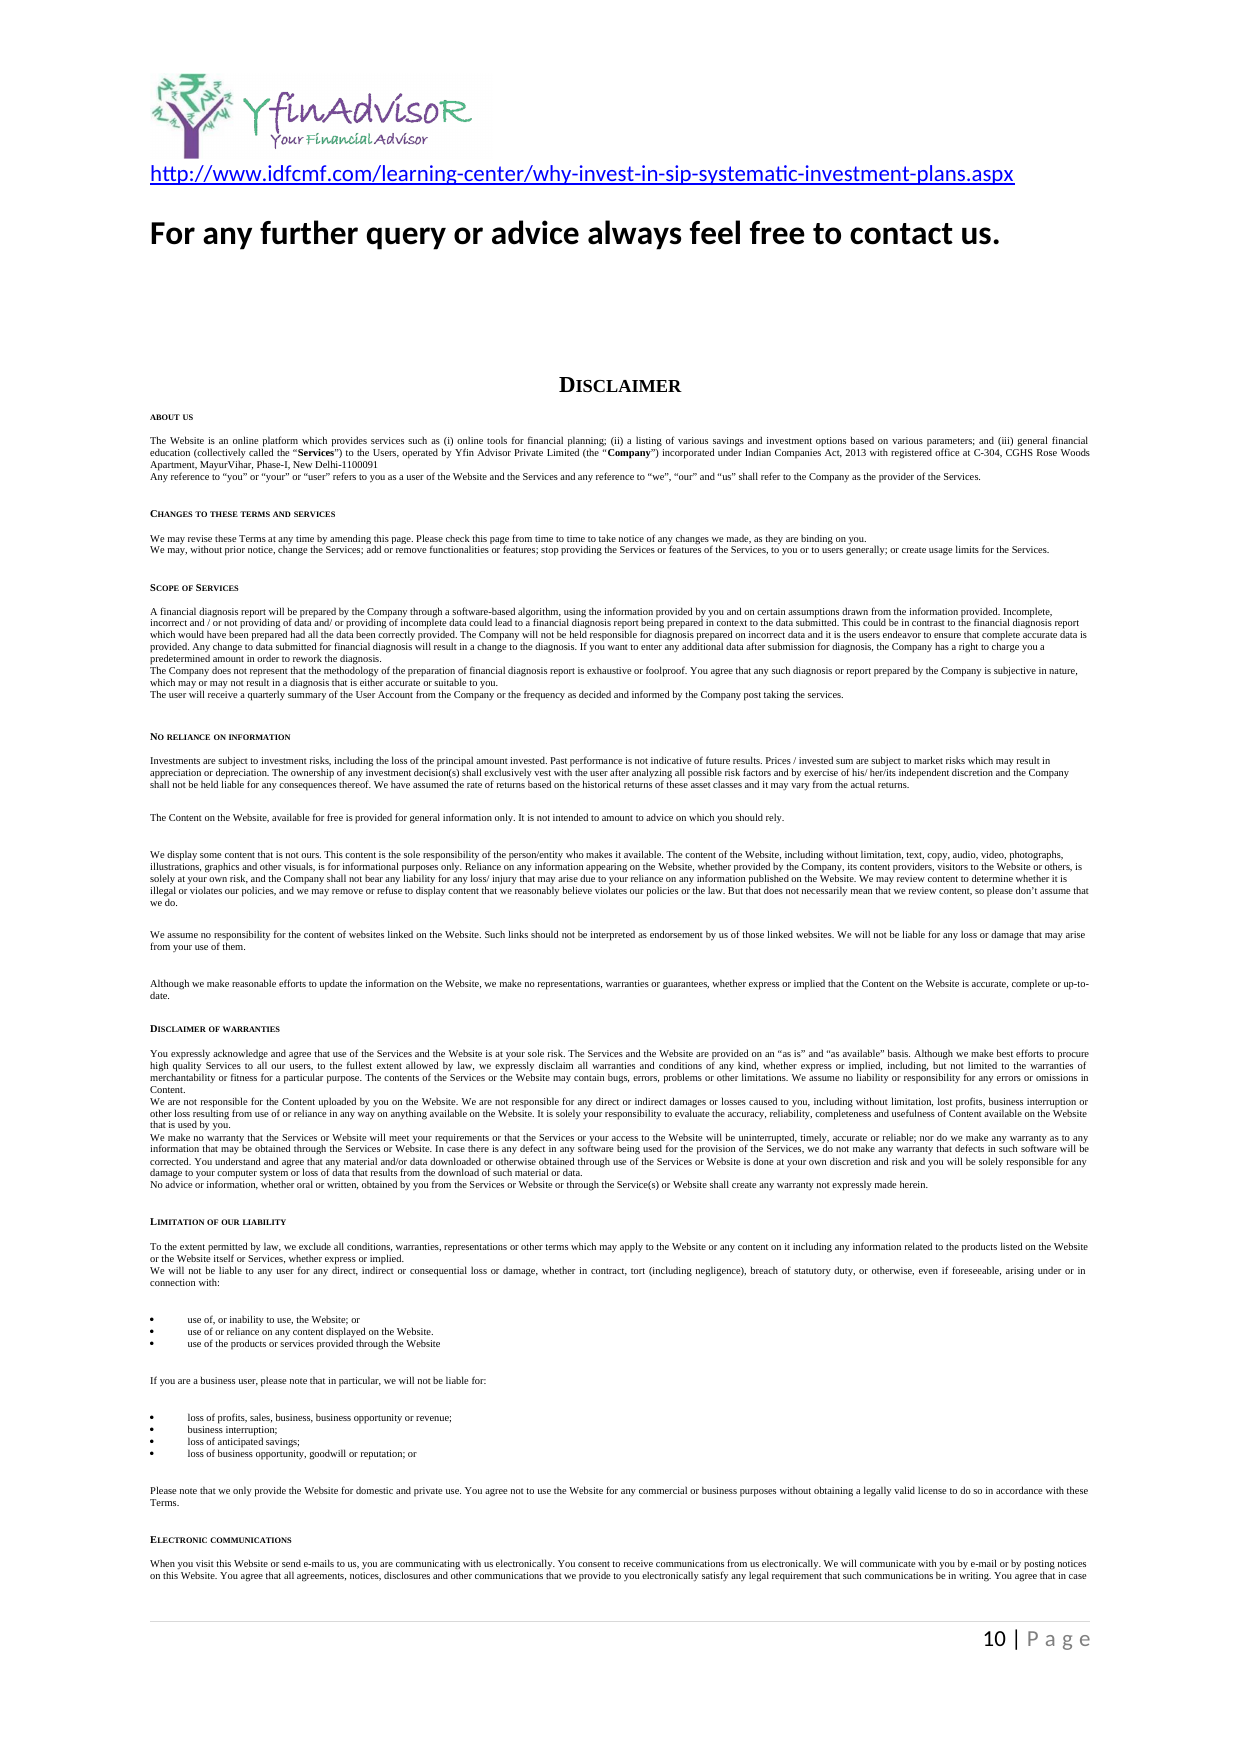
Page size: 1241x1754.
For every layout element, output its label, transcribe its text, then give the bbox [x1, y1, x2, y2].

text We are not responsible for the Content uploaded by you on the Website. We are not responsible for any direct or indirect damages or losses caused to you, including without limitation, lost profits, business interruption or other loss resulting from use of or reliance in any way on anything available on the Website. It is solely your responsibility to evaluate the accuracy, reliability, completeness and usefulness of Content available on the Website that is used by you. [150, 1095, 1090, 1131]
text use of, or inability to use, the Website; or [150, 1313, 1090, 1326]
text Although we make reasonable efforts to update the information on the Website, we make no representations, warranties or guarantees, whether express or implied that the Content on the Website is accurate, complete or up-to-date. [150, 978, 1090, 1002]
text For any further query or advice always feel free to contact us. [150, 212, 1090, 253]
text A financial diagnosis report will be prepared by the Company through a software-based algorithm, using the information provided by you and on certain assumptions drawn from the information provided. Incomplete, incorrect and / or not providing of data and/ or providing of incomplete data could lead to a financial diagnosis report being prepared in context to the data submitted. This could be in contrast to the financial diagnosis report which would have been prepared had all the data been correctly provided. The Company will not be held responsible for diagnosis prepared on incorrect data and it is the users endeavor to ensure that complete accurate data is provided. Any change to data submitted for financial diagnosis will result in a change to the diagnosis. If you want to enter any additional data after submission for diagnosis, the Company has a right to charge you a predetermined amount in order to rework the diagnosis. [150, 605, 1090, 665]
text To the extent permitted by law, we exclude all conditions, warranties, representations or other terms which may apply to the Website or any content on it including any information related to the products listed on the Website or the Website itself or Services, whether express or implied. [150, 1241, 1090, 1264]
text You expressly acknowledge and agree that use of the Services and the Website is at your sole risk. The Services and the Website are provided on an “as is” and “as available” basis. Although we make best efforts to procure high quality Services to all our users, to the fullest extent allowed by law, we expressly disclaim all warranties and conditions of any kind, whether express or implied, including, but not limited to the warranties of merchantability or fitness for a particular purpose. The contents of the Services or the Website may contain bugs, errors, problems or other limitations. We assume no liability or responsibility for any errors or omissions in Content. [150, 1047, 1090, 1095]
text http://www.idfcmf.com/learning-center/why-invest-in-sip-systematic-investment-plans.aspx [150, 159, 1090, 187]
subtitle Disclaimer [150, 372, 1090, 398]
text The Company does not represent that the methodology of the preparation of financial diagnosis report is exhaustive or foolproof. You agree that any such diagnosis or report prepared by the Company is subjective in nature, which may or may not result in a diagnosis that is either accurate or suitable to you. [150, 665, 1090, 689]
text The Website is an online platform which provides services such as (i) online tools for financial planning; (ii) a listing of various savings and investment options based on various parameters; and (iii) general financial education (collectively called the “Services”) to the Users, operated by Yfin Advisor Private Limited (the “Company”) incorporated under Indian Companies Act, 2013 with registered office at C-304, CGHS Rose Woods Apartment, MayurVihar, Phase-I, New Delhi-1100091 [150, 435, 1090, 471]
text We assume no responsibility for the content of websites linked on the Website. Such links should not be interpreted as endorsement by us of those linked websites. We will not be liable for any loss or damage that may arise from your use of them. [150, 929, 1090, 953]
picture [150, 73, 494, 159]
text We will not be liable to any user for any direct, indirect or consequential loss or damage, whether in contract, tort (including negligence), breach of statutory duty, or otherwise, even if foreseeable, arising under or in connection with: [150, 1264, 1090, 1288]
text We display some content that is not ours. This content is the sole responsibility of the person/entity who makes it available. The content of the Website, including without limitation, text, copy, audio, video, photographs, illustrations, graphics and other visuals, is for informational purposes only. Reliance on any information appearing on the Website, whether provided by the Company, its content providers, visitors to the Website or others, is solely at your own risk, and the Company shall not bear any liability for any loss/ injury that may arise due to your reliance on any information published on the Website. We may review content to determine whether it is illegal or violates our policies, and we may remove or refuse to display content that we reasonably believe violates our policies or the law. But that does not necessarily mean that we review content, so please don’t assume that we do. [150, 848, 1090, 908]
text Please note that we only provide the Website for domestic and private use. You agree not to use the Website for any commercial or business purposes without obtaining a legally valid license to do so in accordance with these Terms. [150, 1484, 1090, 1508]
